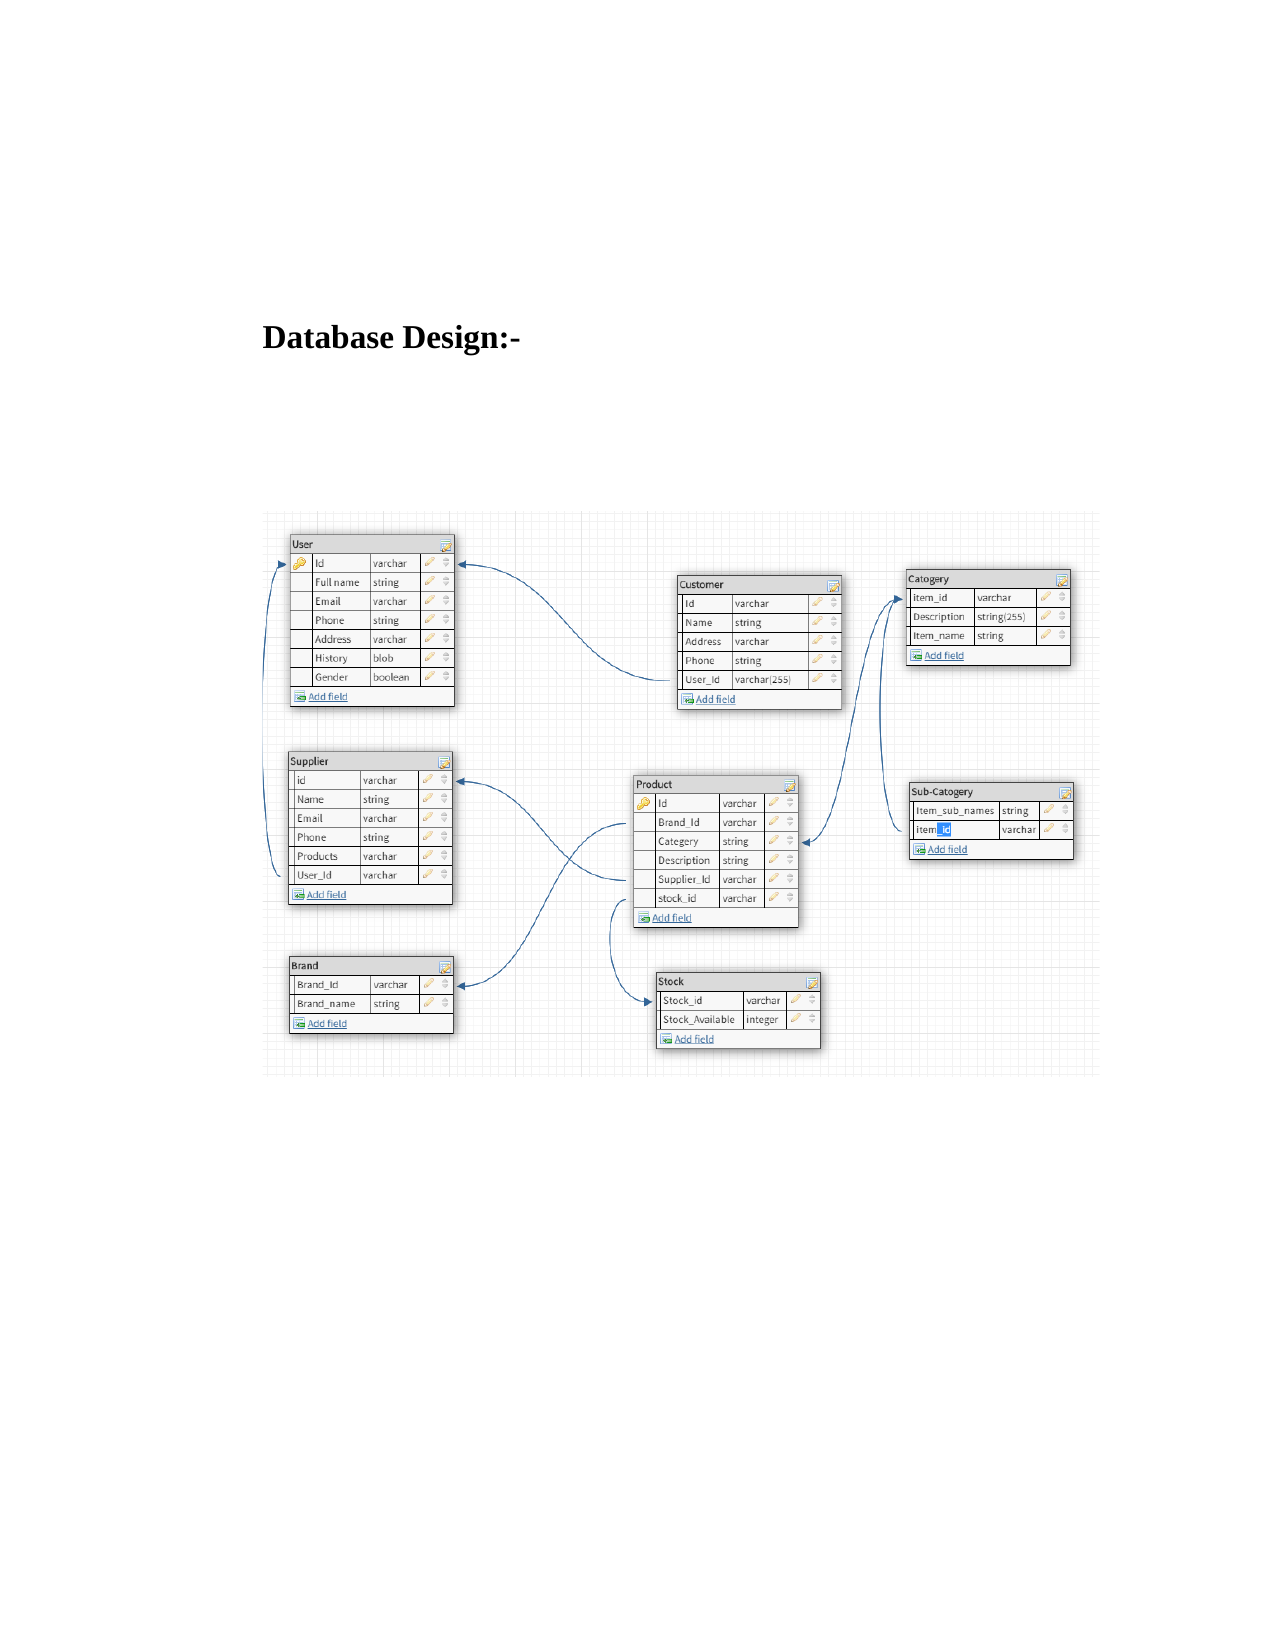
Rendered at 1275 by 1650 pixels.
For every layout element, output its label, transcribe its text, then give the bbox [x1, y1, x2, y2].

picture [262, 511, 1100, 1077]
text Database Design:- [262, 317, 1117, 355]
